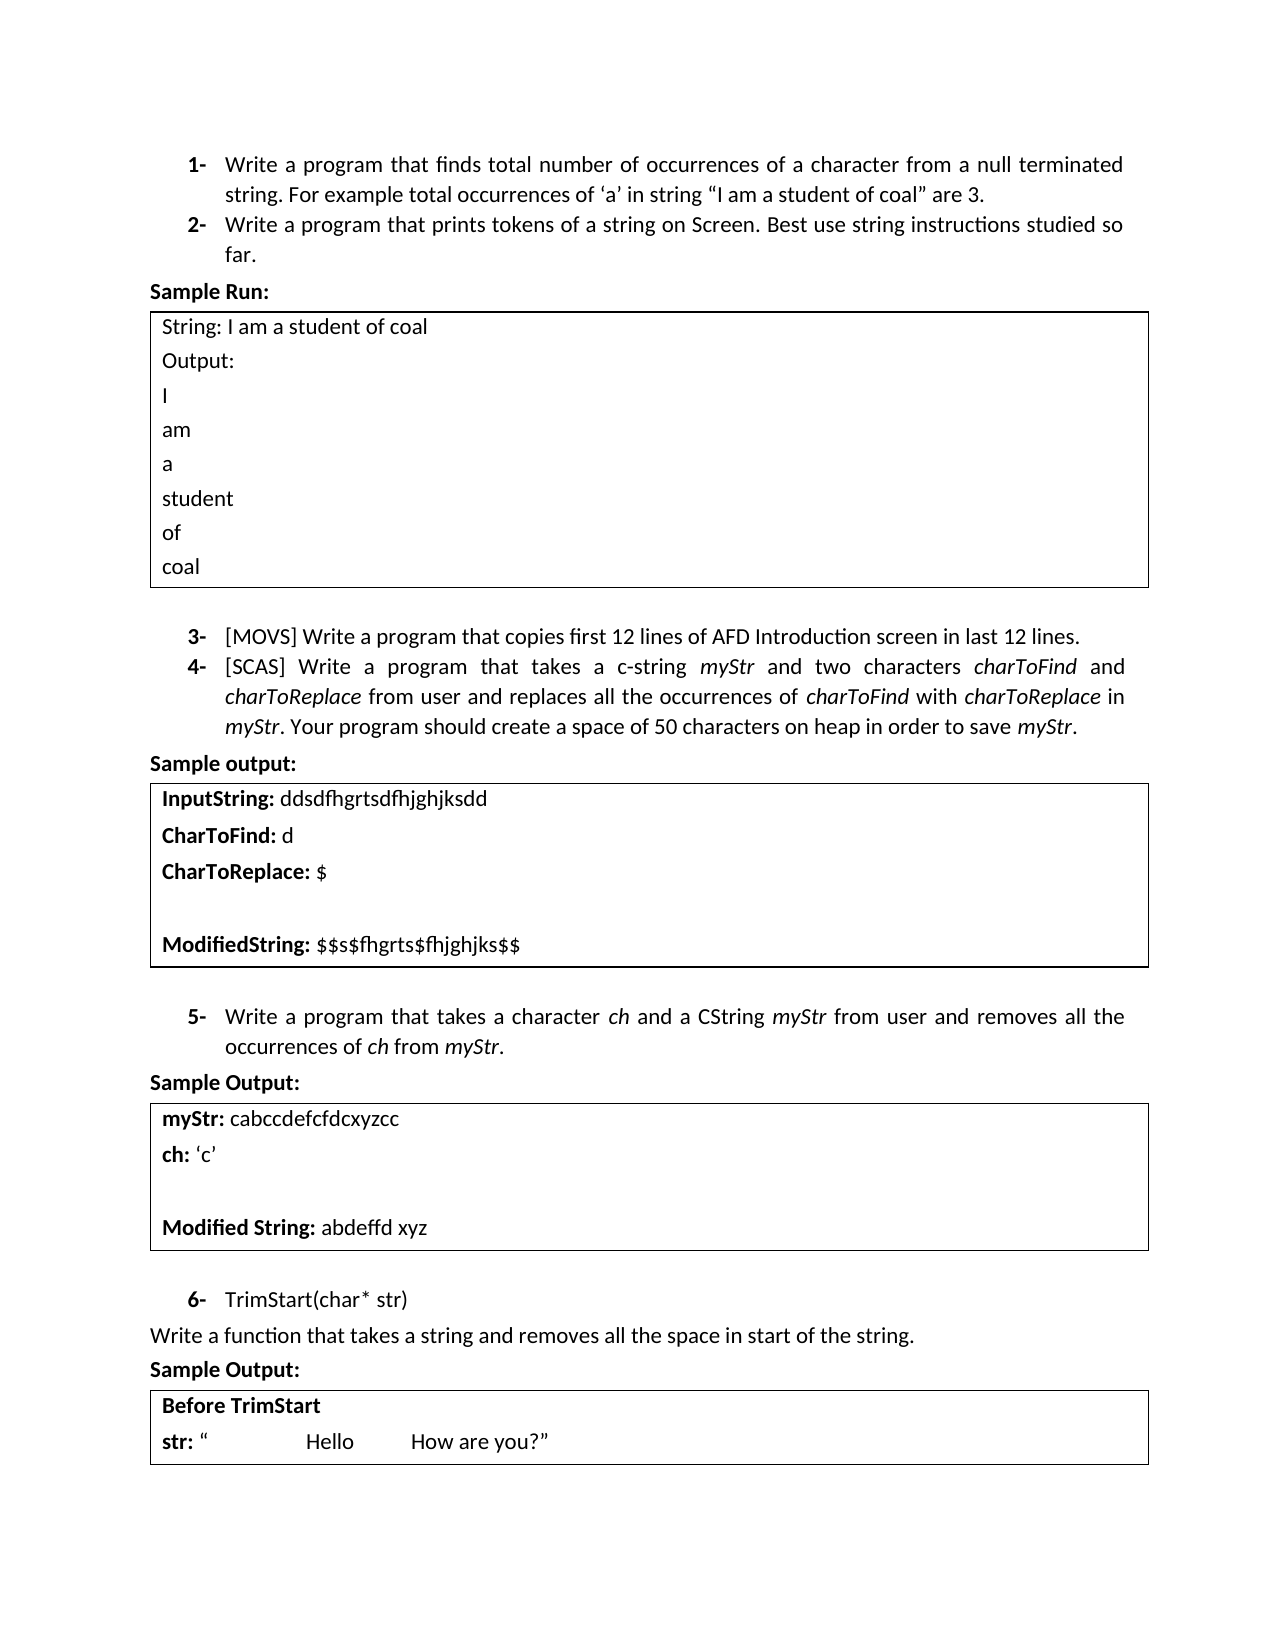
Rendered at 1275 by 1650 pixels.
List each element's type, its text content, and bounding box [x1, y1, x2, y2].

table_header InputString: ddsdfhgrtsdfhjghjksdd CharToFind: d CharToReplace: $ ModifiedString: $$s$fhgrts$fhjghjks$$ [151, 784, 1148, 966]
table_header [151, 1391, 1148, 1464]
table_header myStr: cabccdefcfdcxyzcc ch: ‘c’ Modified String: abdeffd xyz [151, 1104, 1148, 1249]
table_header String: I am a student of coal Output: I am a student of coal [151, 313, 1148, 587]
list [SCAS] Write a program that takes a c-string myStr and two characters charToFind and charToReplace from user and replaces all the occurrences of charToFind with charToReplace in myStr. Your program should create a space of 50 characters on heap in order to save myStr. [187, 652, 1125, 741]
list Write a program that takes a character ch and a CString myStr from user and removes all the occurrences of ch from myStr. [187, 1002, 1125, 1060]
list Write a program that prints tokens of a string on Screen. Best use string instructions studied so far. [187, 210, 1125, 269]
text Write a function that takes a string and removes all the space in start of the string. [150, 1321, 1125, 1349]
list TrimStart(char* str) [187, 1285, 1125, 1313]
text Sample output: [150, 749, 1125, 777]
text Sample Output: [150, 1356, 1125, 1383]
list Write a program that finds total number of occurrences of a character from a null terminated string. For example total occurrences of ‘a’ in string “I am a student of coal” are 3. [187, 150, 1125, 208]
text Sample Output: [150, 1068, 1125, 1096]
list [MOVS] Write a program that copies first 12 lines of AFD Introduction screen in last 12 lines. [187, 622, 1125, 650]
text Sample Run: [150, 277, 1125, 305]
